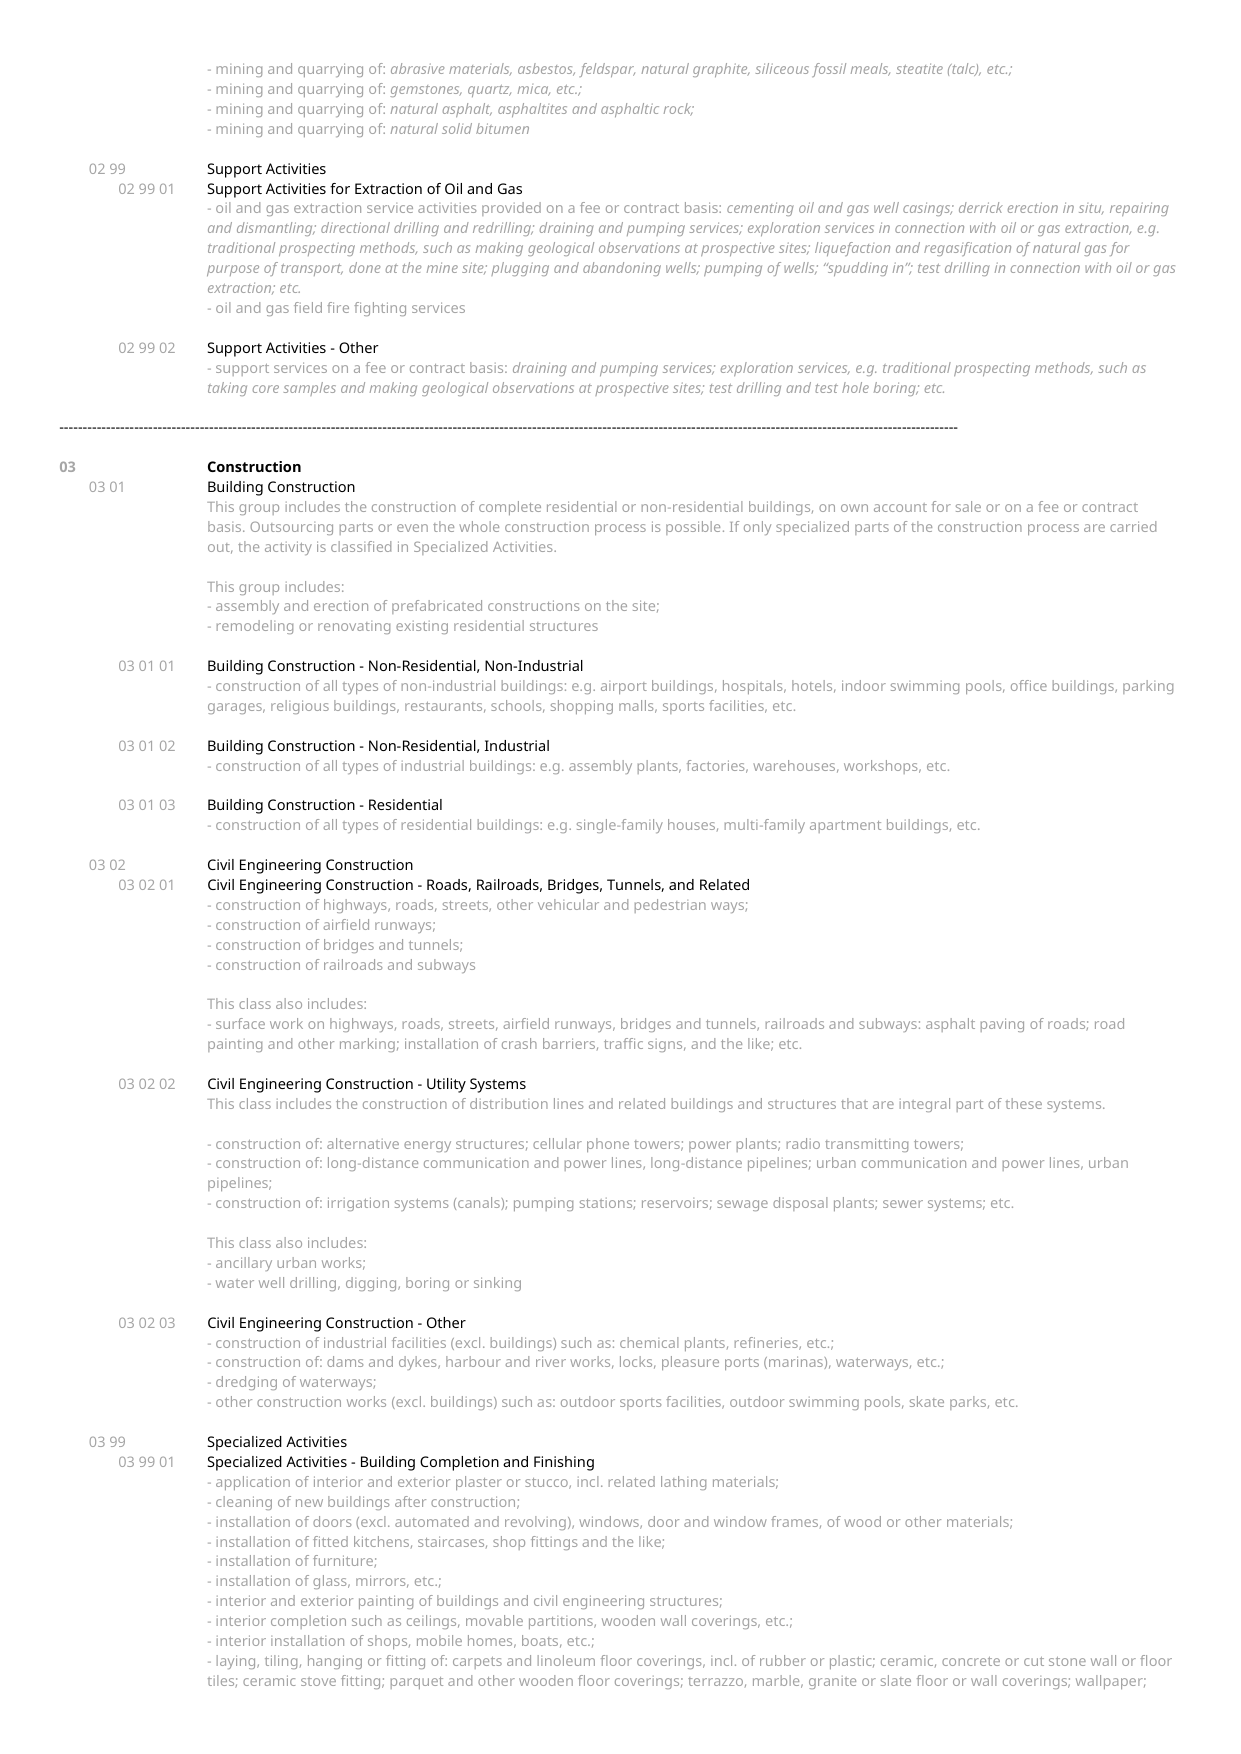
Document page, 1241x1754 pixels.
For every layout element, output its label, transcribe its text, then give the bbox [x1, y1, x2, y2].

text - installation of doors (excl. automated and revolving), windows, door and window frames, of wood or other materials; [207, 1511, 1181, 1531]
text - mining and quarrying of: gemstones, quartz, mica, etc.; [207, 79, 1181, 99]
text 03 Construction [59, 457, 1181, 477]
text - construction of highways, roads, streets, other vehicular and pedestrian ways; [207, 895, 1181, 914]
text - interior and exterior painting of buildings and civil engineering structures; [207, 1591, 1181, 1611]
text - application of interior and exterior plaster or stucco, incl. related lathing materials; [207, 1472, 1181, 1492]
text This group includes: [207, 576, 1181, 596]
text - cleaning of new buildings after construction; [207, 1492, 1181, 1511]
text - interior installation of shops, mobile homes, boats, etc.; [207, 1631, 1181, 1651]
text - construction of railroads and subways [207, 954, 1181, 974]
text This class includes the construction of distribution lines and related buildings and structures that are integral part of these systems. [207, 1094, 1181, 1113]
text This class also includes: [207, 994, 1181, 1014]
text - mining and quarrying of: natural asphalt, asphaltites and asphaltic rock; [207, 99, 1181, 119]
text 03 02 02 Civil Engineering Construction - Utility Systems [118, 1074, 1181, 1094]
text This group includes the construction of complete residential or non-residential buildings, on own account for sale or on a fee or contract basis. Outsourcing parts or even the whole construction process is possible. If only specialized parts of the construction process are carried out, the activity is classified in Specialized Activities. [207, 497, 1181, 556]
text This class also includes: [207, 1233, 1181, 1253]
text ------------------------------------------------------------------------------------------------------------------------------------------------------------------------------------------------ [59, 417, 1181, 437]
text - ancillary urban works; [207, 1253, 1181, 1273]
text - construction of: alternative energy structures; cellular phone towers; power plants; radio transmitting towers; [207, 1133, 1181, 1153]
text - assembly and erection of prefabricated constructions on the site; [207, 596, 1181, 616]
text - mining and quarrying of: abrasive materials, asbestos, feldspar, natural graphite, siliceous fossil meals, steatite (talc), etc.; [207, 59, 1181, 79]
text 03 99 Specialized Activities [89, 1432, 1181, 1452]
text - water well drilling, digging, boring or sinking [207, 1273, 1181, 1293]
text - installation of fitted kitchens, staircases, shop fittings and the like; [207, 1531, 1181, 1551]
text - construction of airfield runways; [207, 914, 1181, 934]
text 03 99 01 Specialized Activities - Building Completion and Finishing [118, 1452, 1181, 1472]
text - construction of: dams and dykes, harbour and river works, locks, pleasure ports (marinas), waterways, etc.; [207, 1352, 1181, 1372]
text - oil and gas field fire fighting services [207, 298, 1181, 318]
text - other construction works (excl. buildings) such as: outdoor sports facilities, outdoor swimming pools, skate parks, etc. [207, 1392, 1181, 1412]
text - construction of: long-distance communication and power lines, long-distance pipelines; urban communication and power lines, urban pipelines; [207, 1153, 1181, 1193]
text 03 01 02 Building Construction - Non-Residential, Industrial [118, 736, 1181, 755]
text - remodeling or renovating existing residential structures [207, 616, 1181, 636]
text 03 01 03 Building Construction - Residential [118, 795, 1181, 815]
text 03 02 01 Civil Engineering Construction - Roads, Railroads, Bridges, Tunnels, and Related [118, 875, 1181, 895]
text - construction of all types of industrial buildings: e.g. assembly plants, factories, warehouses, workshops, etc. [207, 755, 1181, 775]
text - support services on a fee or contract basis: draining and pumping services; exploration services, e.g. traditional prospecting methods, such as taking core samples and making geological observations at prospective sites; test drilling and test hole boring; etc. [207, 357, 1181, 397]
text 03 02 03 Civil Engineering Construction - Other [118, 1312, 1181, 1332]
text - construction of all types of non-industrial buildings: e.g. airport buildings, hospitals, hotels, indoor swimming pools, office buildings, parking garages, religious buildings, restaurants, schools, shopping malls, sports facilities, etc. [207, 676, 1181, 716]
text 03 01 Building Construction [89, 477, 1181, 497]
text - interior completion such as ceilings, movable partitions, wooden wall coverings, etc.; [207, 1611, 1181, 1631]
text - mining and quarrying of: natural solid bitumen [207, 119, 1181, 139]
text 02 99 Support Activities [89, 158, 1181, 178]
text - dredging of waterways; [207, 1372, 1181, 1392]
text - laying, tiling, hanging or fitting of: carpets and linoleum floor coverings, incl. of rubber or plastic; ceramic, concrete or cut stone wall or floor tiles; ceramic stove fitting; parquet and other wooden floor coverings; terrazzo, marble, granite or slate floor or wall coverings; wallpaper; [207, 1651, 1181, 1691]
text - surface work on highways, roads, streets, airfield runways, bridges and tunnels, railroads and subways: asphalt paving of roads; road painting and other marking; installation of crash barriers, traffic signs, and the like; etc. [207, 1014, 1181, 1054]
text - construction of: irrigation systems (canals); pumping stations; reservoirs; sewage disposal plants; sewer systems; etc. [207, 1193, 1181, 1213]
text - construction of all types of residential buildings: e.g. single-family houses, multi-family apartment buildings, etc. [207, 815, 1181, 835]
text - installation of furniture; [207, 1551, 1181, 1571]
text 02 99 01 Support Activities for Extraction of Oil and Gas [118, 178, 1181, 198]
text 02 99 02 Support Activities - Other [118, 338, 1181, 357]
text 03 01 01 Building Construction - Non-Residential, Non-Industrial [118, 656, 1181, 676]
text - construction of bridges and tunnels; [207, 934, 1181, 954]
text - oil and gas extraction service activities provided on a fee or contract basis: cementing oil and gas well casings; derrick erection in situ, repairing and dismantling; directional drilling and redrilling; draining and pumping services; exploration services in connection with oil or gas extraction, e.g. traditional prospecting methods, such as making geological observations at prospective sites; liquefaction and regasification of natural gas for purpose of transport, done at the mine site; plugging and abandoning wells; pumping of wells; “spudding in”; test drilling in connection with oil or gas extraction; etc. [207, 198, 1181, 298]
text - installation of glass, mirrors, etc.; [207, 1571, 1181, 1591]
text 03 02 Civil Engineering Construction [89, 855, 1181, 875]
text - construction of industrial facilities (excl. buildings) such as: chemical plants, refineries, etc.; [207, 1332, 1181, 1352]
